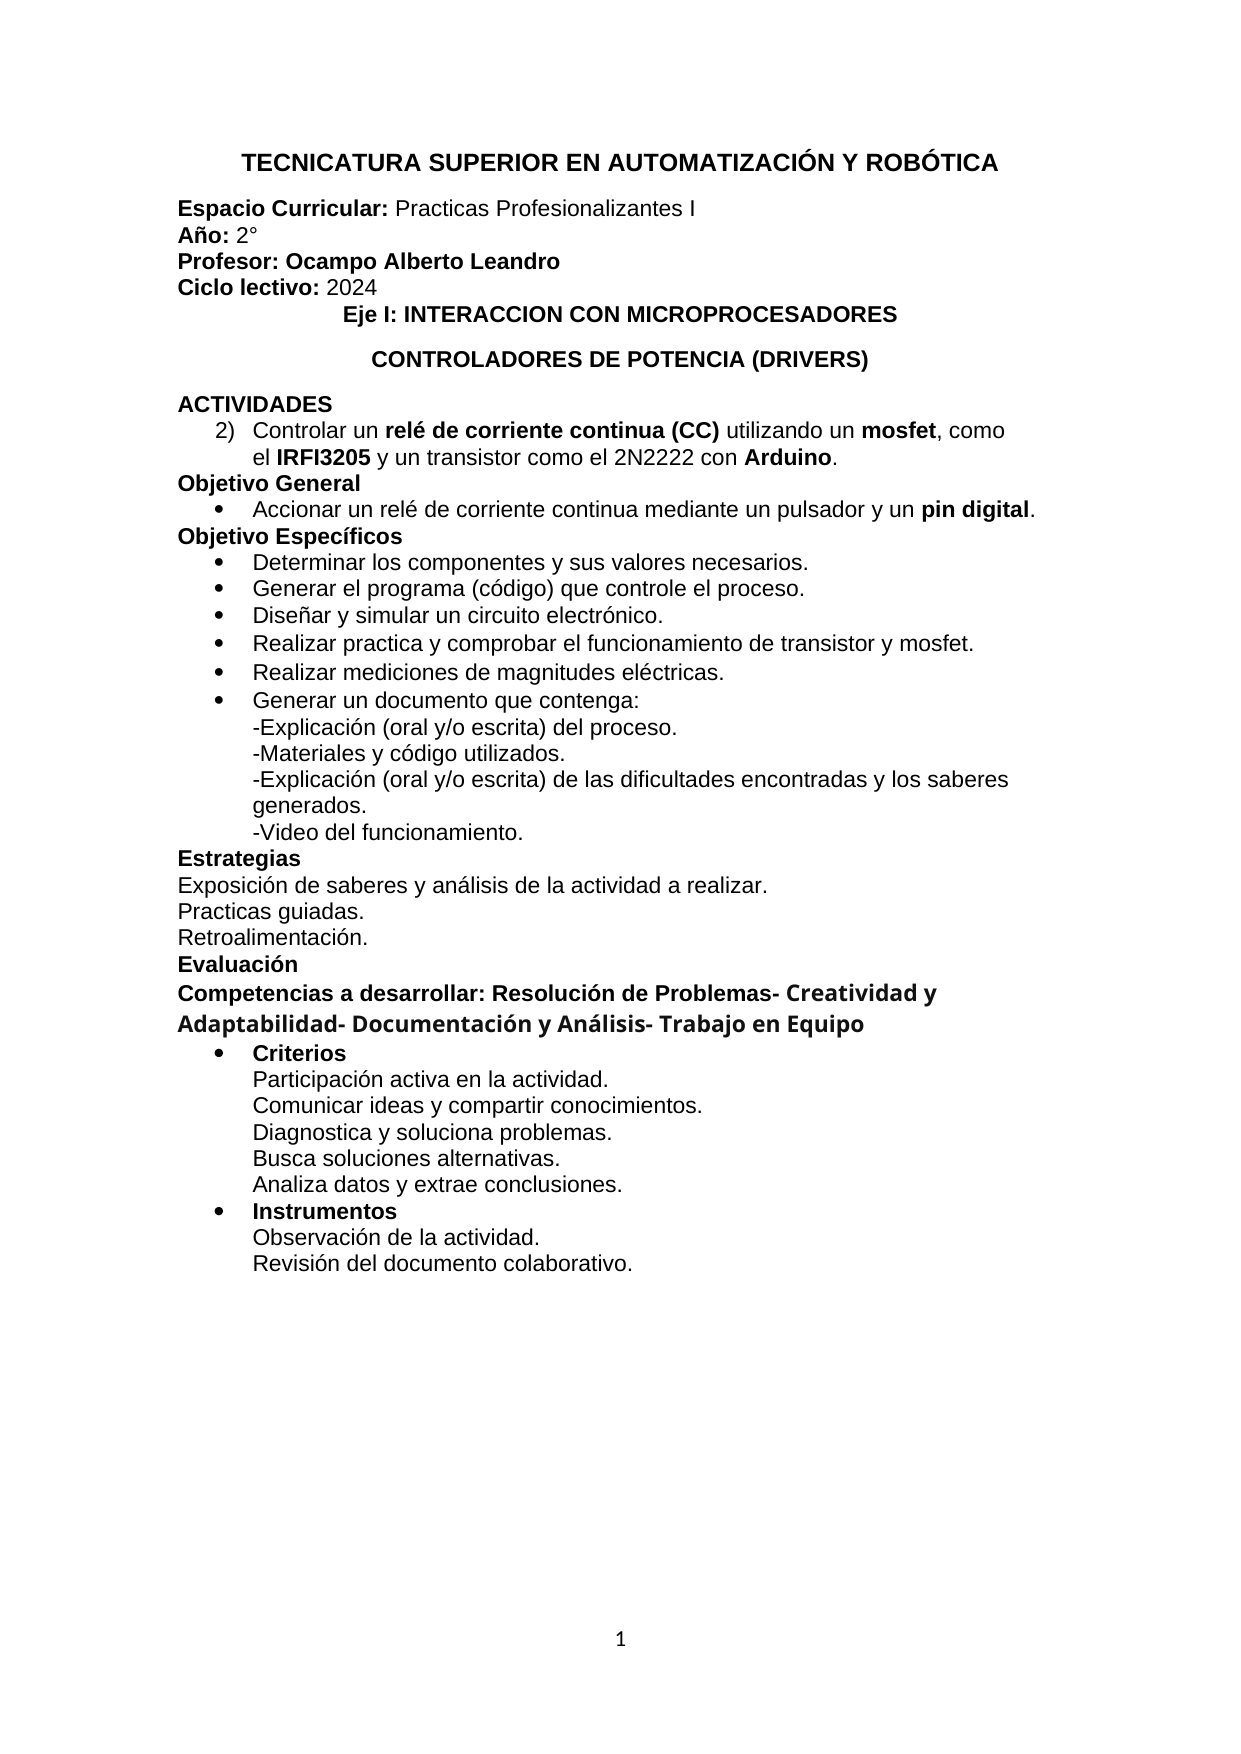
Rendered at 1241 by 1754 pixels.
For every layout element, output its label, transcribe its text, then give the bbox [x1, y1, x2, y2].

text ACTIVIDADES [177, 391, 1063, 417]
list -Materiales y código utilizados. [252, 740, 1063, 766]
text Competencias a desarrollar: Resolución de Problemas- Creatividad y Adaptabilidad- Documentación y Análisis- Trabajo en Equipo [177, 977, 780, 1008]
text Profesor: Ocampo Alberto Leandro [177, 248, 1063, 274]
list Observación de la actividad. [252, 1224, 1063, 1250]
list Generar el programa (código) que controle el proceso. [215, 575, 1063, 602]
text Ciclo lectivo: 2024 [177, 274, 1063, 301]
list -Explicación (oral y/o escrita) de las dificultades encontradas y los saberes generados. [252, 766, 1063, 819]
text Espacio Curricular: Practicas Profesionalizantes I [177, 195, 1063, 222]
text Eje I: INTERACCION CON MICROPROCESADORES [177, 301, 1063, 327]
text Evaluación [177, 951, 1063, 977]
list Comunicar ideas y compartir conocimientos. [252, 1092, 1063, 1118]
text Año: 2° [177, 222, 1063, 248]
text Retroalimentación. [177, 924, 1063, 951]
text Competencias a desarrollar: Resolución de Problemas- Creatividad y Adaptabilidad- Documentación y Análisis- Trabajo en Equipo [864, 977, 1063, 1039]
list Controlar un relé de corriente continua (CC) utilizando un mosfet, como el IRFI3205 y un transistor como el 2N2222 con Arduino. [215, 417, 1063, 470]
list Realizar practica y comprobar el funcionamiento de transistor y mosfet. [215, 630, 1063, 657]
list -Video del funcionamiento. [252, 819, 1063, 845]
list Revisión del documento colaborativo. [252, 1250, 1063, 1277]
list Instrumentos [215, 1198, 1063, 1224]
list Accionar un relé de corriente continua mediante un pulsador y un pin digital. [215, 496, 1063, 523]
text Objetivo Específicos [177, 523, 1063, 549]
text TECNICATURA SUPERIOR EN AUTOMATIZACIÓN Y ROBÓTICA [177, 148, 1063, 176]
text Estrategias [177, 845, 1063, 872]
list Participación activa en la actividad. [252, 1066, 1063, 1092]
list Realizar mediciones de magnitudes eléctricas. [215, 659, 1063, 685]
text Exposición de saberes y análisis de la actividad a realizar. [177, 872, 1063, 898]
text CONTROLADORES DE POTENCIA (DRIVERS) [177, 346, 1063, 372]
list Diagnostica y soluciona problemas. [252, 1118, 1063, 1145]
list Diseñar y simular un circuito electrónico. [215, 602, 1063, 628]
list Generar un documento que contenga: [215, 687, 1063, 713]
list -Explicación (oral y/o escrita) del proceso. [252, 713, 1063, 740]
list Busca soluciones alternativas. [252, 1145, 1063, 1171]
text Objetivo General [177, 470, 1063, 496]
list Criterios [215, 1039, 1063, 1066]
list Determinar los componentes y sus valores necesarios. [215, 549, 1063, 575]
list Analiza datos y extrae conclusiones. [252, 1171, 1063, 1198]
text Practicas guiadas. [177, 898, 1063, 924]
